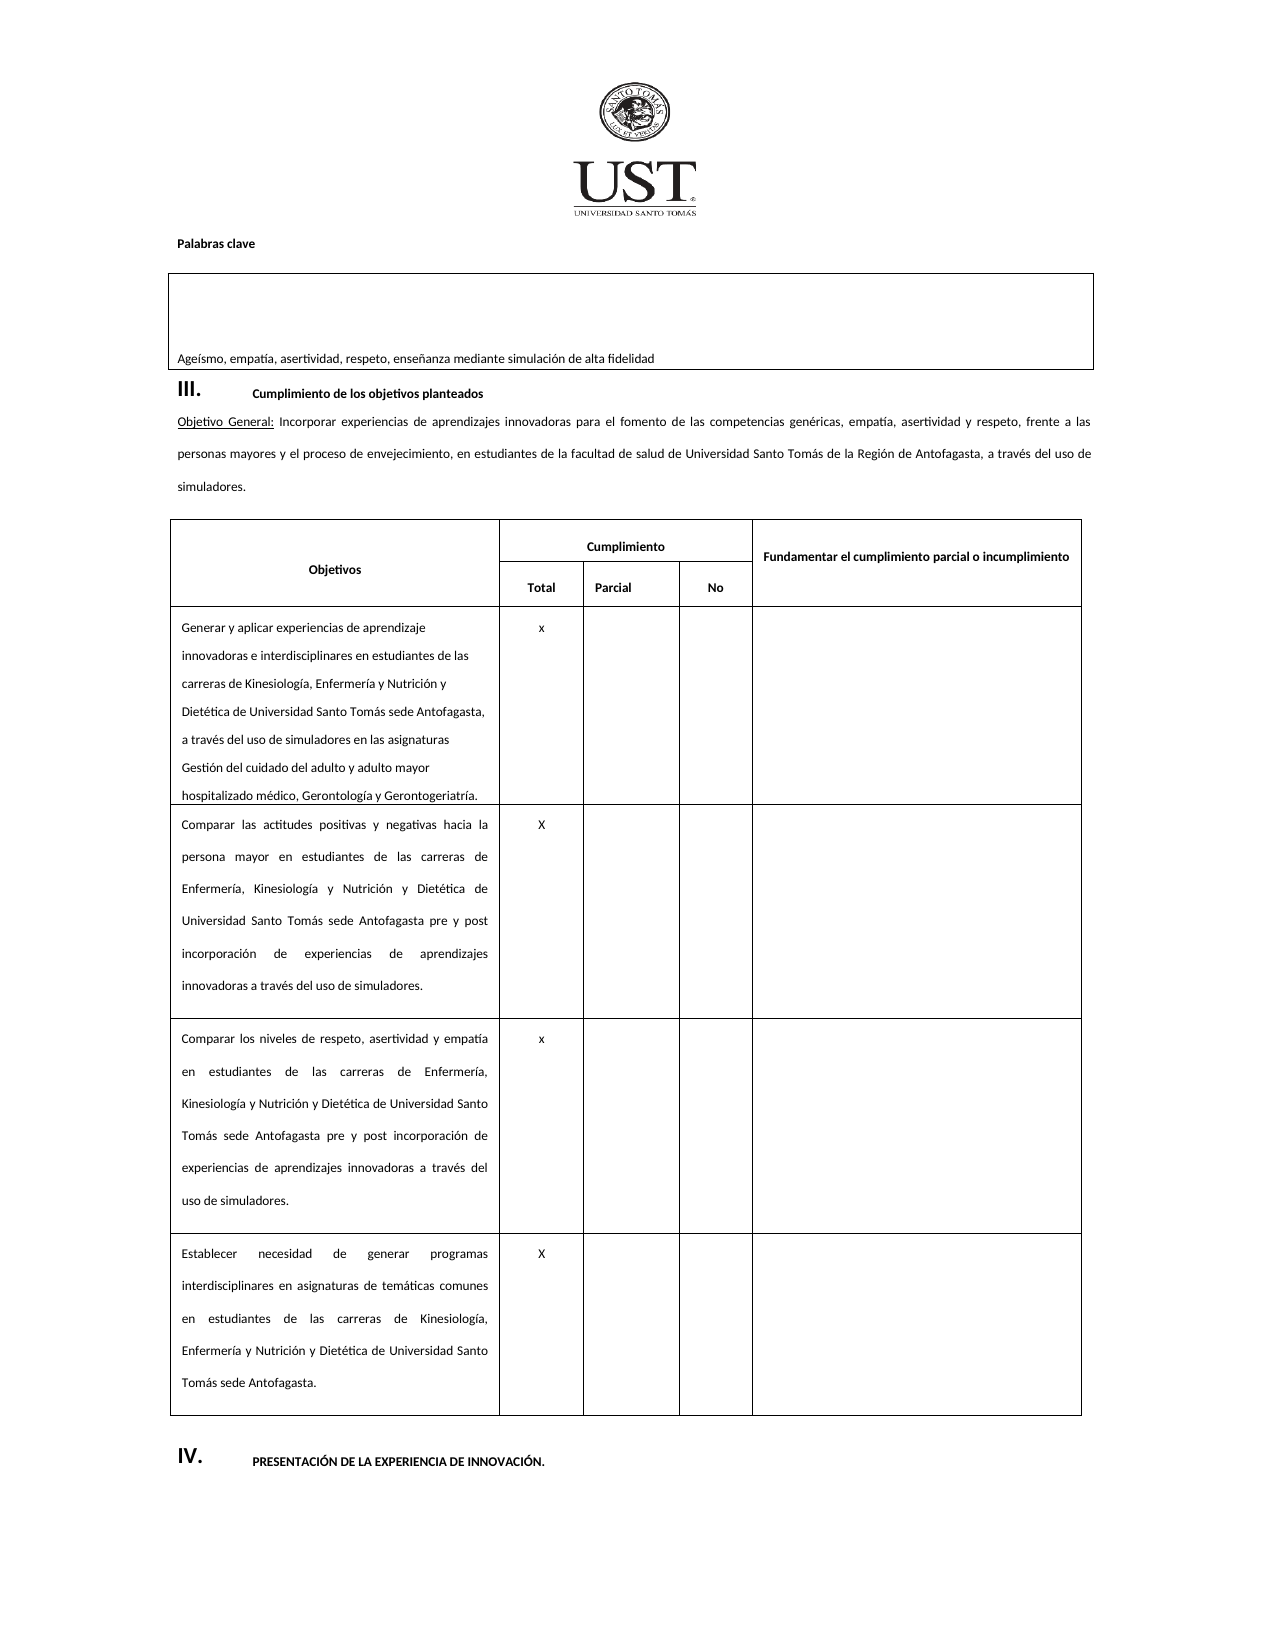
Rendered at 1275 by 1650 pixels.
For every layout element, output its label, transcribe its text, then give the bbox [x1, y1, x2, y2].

table_cell Generar y aplicar experiencias de aprendizaje innovadoras e interdisciplinares en estudiantes de las carreras de Kinesiología, Enfermería y Nutrición y Dietética de Universidad Santo Tomás sede Antofagasta, a través del uso de simuladores en las asignaturas Gestión del cuidado del adulto y adulto mayor hospitalizado médico, Gerontología y Gerontogeriatría. [171, 607, 499, 803]
table_cell x [500, 1019, 583, 1233]
table_cell [680, 805, 752, 1018]
picture [552, 44, 717, 224]
table_header Objetivos [171, 520, 499, 606]
text Objetivo General: Incorporar experiencias de aprendizajes innovadoras para el fomento de las competencias genéricas, empatía, asertividad y respeto, frente a las personas mayores y el proceso de envejecimiento, en estudiantes de la facultad de salud de Universidad Santo Tomás de la Región de Antofagasta, a través del uso de simuladores. [177, 402, 1093, 494]
table_cell [680, 1234, 752, 1415]
table_cell [753, 607, 1081, 803]
table_cell [584, 805, 679, 1018]
table_cell [753, 1019, 1081, 1233]
table_cell Comparar los niveles de respeto, asertividad y empatía en estudiantes de las carreras de Enfermería, Kinesiología y Nutrición y Dietética de Universidad Santo Tomás sede Antofagasta pre y post incorporación de experiencias de aprendizajes innovadoras a través del uso de simuladores. [171, 1019, 499, 1233]
table_cell X [500, 1234, 583, 1415]
table_cell [680, 1019, 752, 1233]
table_header Cumplimiento [500, 520, 752, 561]
table_cell X [500, 805, 583, 1018]
table_cell Parcial [584, 562, 679, 606]
text Palabras clave [177, 224, 1093, 252]
table_cell Comparar las actitudes positivas y negativas hacia la persona mayor en estudiantes de las carreras de Enfermería, Kinesiología y Nutrición y Dietética de Universidad Santo Tomás sede Antofagasta pre y post incorporación de experiencias de aprendizajes innovadoras a través del uso de simuladores. [171, 805, 499, 1018]
table_cell No [680, 562, 752, 606]
list Cumplimiento de los objetivos planteados [177, 374, 1093, 402]
table_cell Total [500, 562, 583, 606]
text Ageísmo, empatía, asertividad, respeto, enseñanza mediante simulación de alta fidelidad [169, 274, 1093, 369]
table_header Fundamentar el cumplimiento parcial o incumplimiento [753, 520, 1081, 606]
table_cell Establecer necesidad de generar programas interdisciplinares en asignaturas de temáticas comunes en estudiantes de las carreras de Kinesiología, Enfermería y Nutrición y Dietética de Universidad Santo Tomás sede Antofagasta. [171, 1234, 499, 1415]
list PRESENTACIÓN DE LA EXPERIENCIA DE INNOVACIÓN. [177, 1441, 1093, 1469]
table_cell x [500, 607, 583, 803]
table_cell [584, 1234, 679, 1415]
table_cell [584, 1019, 679, 1233]
table_cell [753, 805, 1081, 1018]
table_cell [753, 1234, 1081, 1415]
table_cell [584, 607, 679, 803]
table_cell [680, 607, 752, 803]
